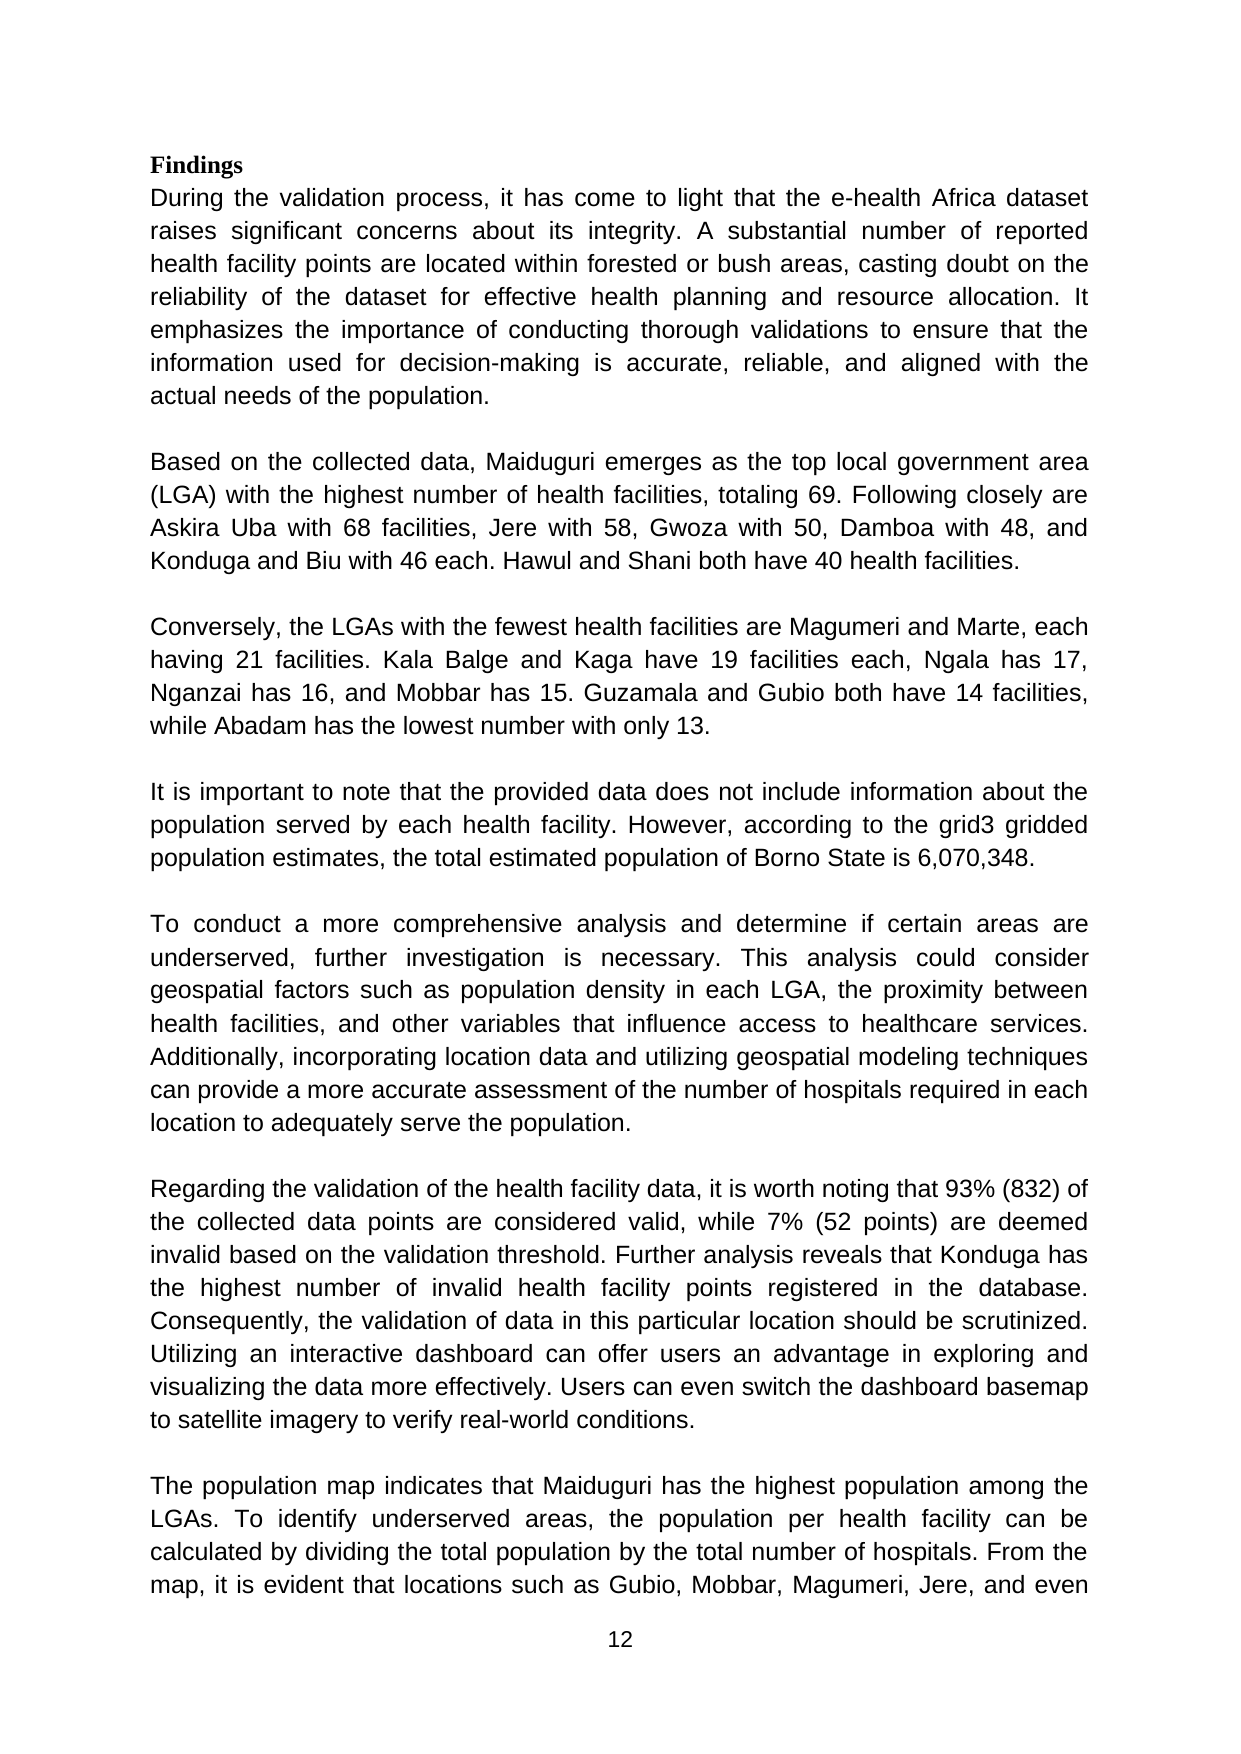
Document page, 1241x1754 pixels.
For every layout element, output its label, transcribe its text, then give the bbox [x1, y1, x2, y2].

subtitle Findings [150, 150, 1090, 179]
text To conduct a more comprehensive analysis and determine if certain areas are underserved, further investigation is necessary. This analysis could consider geospatial factors such as population density in each LGA, the proximity between health facilities, and other variables that influence access to healthcare services. Additionally, incorporating location data and utilizing geospatial modeling techniques can provide a more accurate assessment of the number of hospitals required in each location to adequately serve the population. [150, 909, 1090, 1136]
text During the validation process, it has come to light that the e-health Africa dataset raises significant concerns about its integrity. A substantial number of reported health facility points are located within forested or bush areas, casting doubt on the reliability of the dataset for effective health planning and resource allocation. It emphasizes the importance of conducting thorough validations to ensure that the information used for decision-making is accurate, reliable, and aligned with the actual needs of the population. [150, 183, 1090, 410]
text Conversely, the LGAs with the fewest health facilities are Magumeri and Marte, each having 21 facilities. Kala Balge and Kaga have 19 facilities each, Ngala has 17, Nganzai has 16, and Mobbar has 15. Guzamala and Gubio both have 14 facilities, while Abadam has the lowest number with only 13. [150, 612, 1090, 740]
text Regarding the validation of the health facility data, it is worth noting that 93% (832) of the collected data points are considered valid, while 7% (52 points) are deemed invalid based on the validation threshold. Further analysis reveals that Konduga has the highest number of invalid health facility points registered in the database. Consequently, the validation of data in this particular location should be scrutinized. Utilizing an interactive dashboard can offer users an advantage in exploring and visualizing the data more effectively. Users can even switch the dashboard basemap to satellite imagery to verify real-world conditions. [150, 1174, 1090, 1433]
text Based on the collected data, Maiduguri emerges as the top local government area (LGA) with the highest number of health facilities, totaling 69. Following closely are Askira Uba with 68 facilities, Jere with 58, Gwoza with 50, Damboa with 48, and Konduga and Biu with 46 each. Hawul and Shani both have 40 health facilities. [150, 447, 1090, 575]
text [150, 1471, 1090, 1599]
text It is important to note that the provided data does not include information about the population served by each health facility. However, according to the grid3 gridded population estimates, the total estimated population of Borno State is 6,070,348. [150, 777, 1090, 872]
